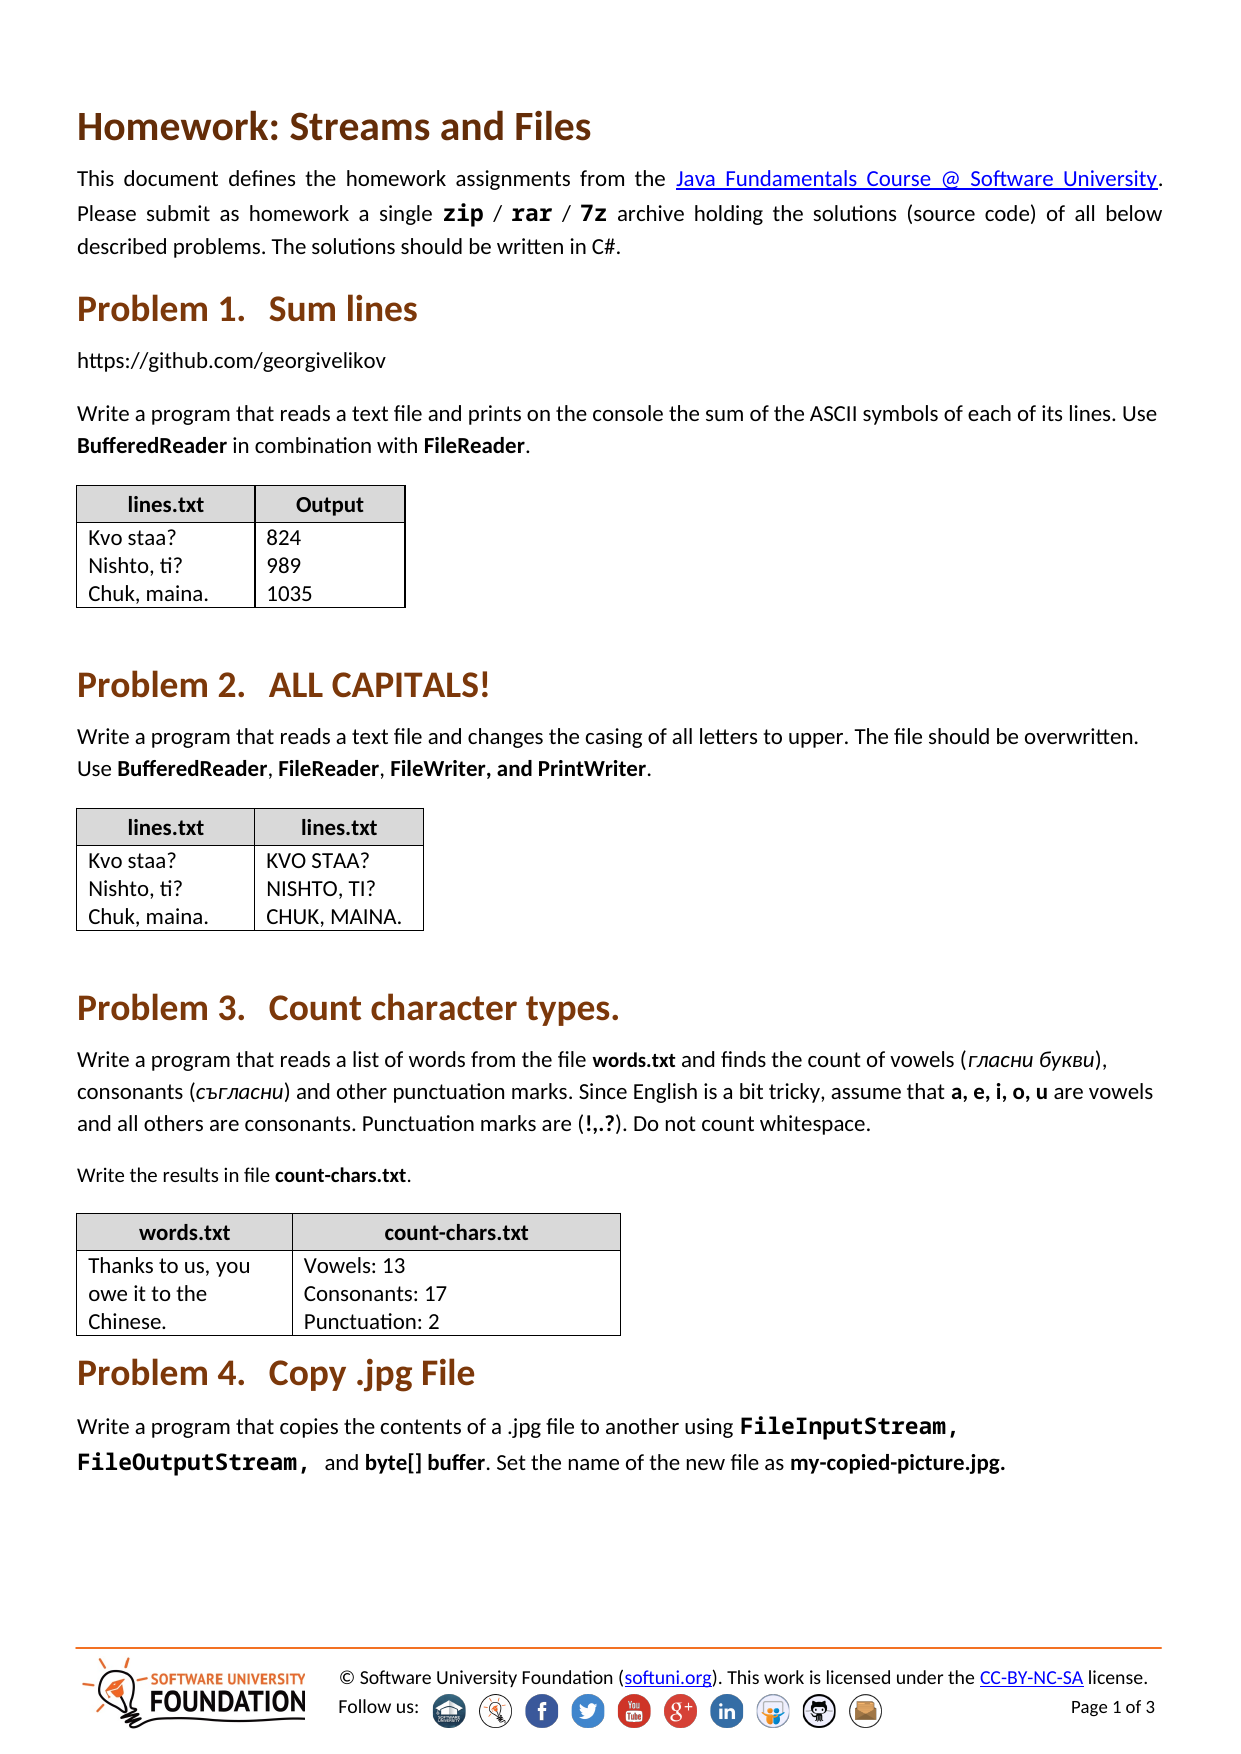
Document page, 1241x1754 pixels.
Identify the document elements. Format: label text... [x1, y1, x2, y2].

table_header lines.txt [77, 809, 254, 845]
text Write a program that reads a text file and prints on the console the sum of the ASCII symbols of each of its lines. Use BufferedReader in combination with FileReader. [77, 399, 1163, 460]
picture [525, 1694, 559, 1728]
picture [479, 1694, 512, 1728]
picture [617, 1694, 651, 1728]
table_cell KVO STAA? NISHTO, TI? CHUK, MAINA. [255, 846, 423, 930]
table_cell Vowels: 13 Consonants: 17 Punctuation: 2 [293, 1251, 620, 1335]
picture [849, 1694, 882, 1728]
picture [432, 1694, 466, 1728]
subtitle Copy .jpg File [77, 1348, 1163, 1394]
table_cell Kvo staa? Nishto, ti? Chuk, maina. [77, 846, 254, 930]
subtitle Homework: Streams and Files [77, 99, 1163, 150]
table_header count-chars.txt [293, 1214, 620, 1250]
table_cell Kvo staa? Nishto, ti? Chuk, maina. [77, 523, 254, 607]
picture [664, 1694, 697, 1728]
text Write the results in file count-chars.txt. [77, 1162, 1163, 1188]
text Write a program that reads a list of words from the file words.txt and finds the count of vowels (гласни букви), consonants (съгласни) and other punctuation marks. Since English is a bit tricky, assume that a, e, i, o, u are vowels and all others are consonants. Punctuation marks are (!,.?). Do not count whitespace. [77, 1045, 1163, 1137]
subtitle Sum lines [77, 285, 1163, 331]
picture [710, 1694, 744, 1728]
table_header lines.txt [255, 809, 423, 845]
table_header words.txt [77, 1214, 292, 1250]
text https://github.com/georgivelikov [77, 346, 1163, 374]
text Write a program that copies the contents of a .jpg file to another using FileInputStream, FileOutputStream, and byte[] buffer. Set the name of the new file as my-copied-picture.jpg. [77, 1409, 1163, 1477]
subtitle Count character types. [77, 984, 1163, 1030]
table_cell 824 989 1035 [256, 523, 404, 607]
table_header lines.txt [77, 486, 254, 522]
picture [802, 1694, 836, 1728]
subtitle ALL CAPITALS! [77, 661, 1163, 707]
table_cell Thanks to us, you owe it to the Chinese. [77, 1251, 292, 1335]
text This document defines the homework assignments from the Java Fundamentals Course @ Software University. Please submit as homework a single zip / rar / 7z archive holding the solutions (source code) of all below described problems. The solutions should be written in C#. [77, 164, 1163, 260]
picture [571, 1694, 605, 1728]
picture [756, 1694, 790, 1728]
text Write a program that reads a text file and changes the casing of all letters to upper. The file should be overwritten. Use BufferedReader, FileReader, FileWriter, and PrintWriter. [77, 722, 1163, 782]
table_header Output [256, 486, 404, 522]
picture [81, 1656, 305, 1729]
